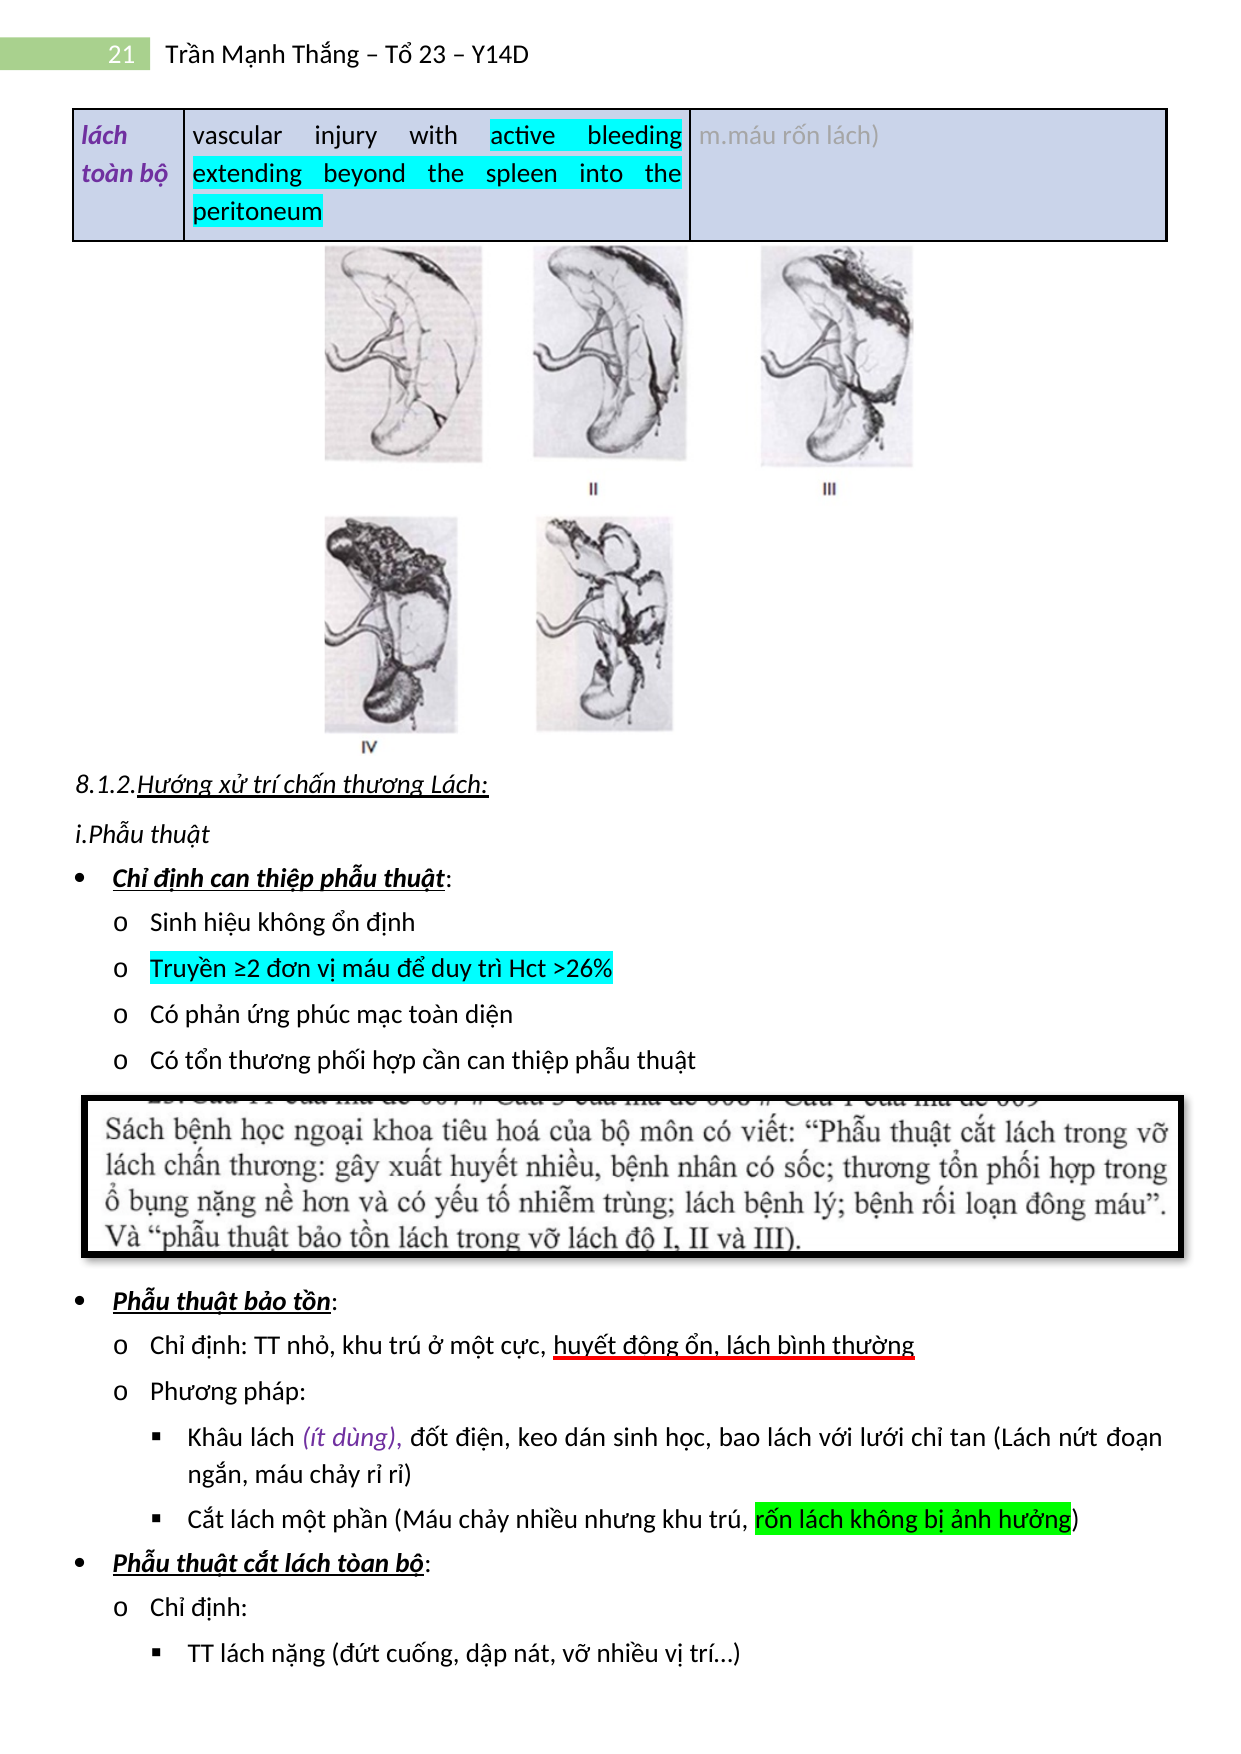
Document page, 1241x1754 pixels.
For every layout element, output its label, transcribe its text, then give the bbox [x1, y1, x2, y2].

list Khâu lách (ít dùng), đốt điện, keo dán sinh học, bao lách với lưới chỉ tan (Lách nứt đoạn ngắn, máu chảy rỉ rỉ) [150, 1420, 1162, 1491]
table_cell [185, 110, 689, 240]
list Chỉ định: [112, 1590, 1162, 1624]
subtitle Phẫu thuật [75, 817, 1165, 850]
list Phương pháp: [112, 1374, 1162, 1408]
list Có phản ứng phúc mạc toàn diện [112, 997, 1162, 1031]
list Chỉ định can thiệp phẫu thuật: [75, 861, 1165, 894]
list TT lách nặng (đứt cuống, dập nát, vỡ nhiều vị trí…) [150, 1636, 1162, 1669]
list Có tổn thương phối hợp cần can thiệp phẫu thuật [112, 1043, 1162, 1077]
list Truyền ≥2 đơn vị máu để duy trì Hct >26% [112, 951, 1162, 986]
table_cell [691, 110, 1165, 240]
picture [324, 242, 916, 756]
list Chỉ định: TT nhỏ, khu trú ở một cực, huyết động ổn, lách bình thường [112, 1328, 1162, 1363]
list Phẫu thuật bảo tồn: [75, 1284, 1165, 1317]
list Phẫu thuật cắt lách tòan bộ: [75, 1546, 1165, 1579]
table_cell V →cắt lách toàn bộ [74, 110, 183, 240]
list Sinh hiệu không ổn định [112, 906, 1162, 940]
picture [88, 1101, 1178, 1251]
list Cắt lách một phần (Máu chảy nhiều nhưng khu trú, rốn lách không bị ảnh hưởng) [150, 1502, 755, 1535]
subtitle Hướng xử trí chấn thương Lách: [75, 767, 1165, 800]
